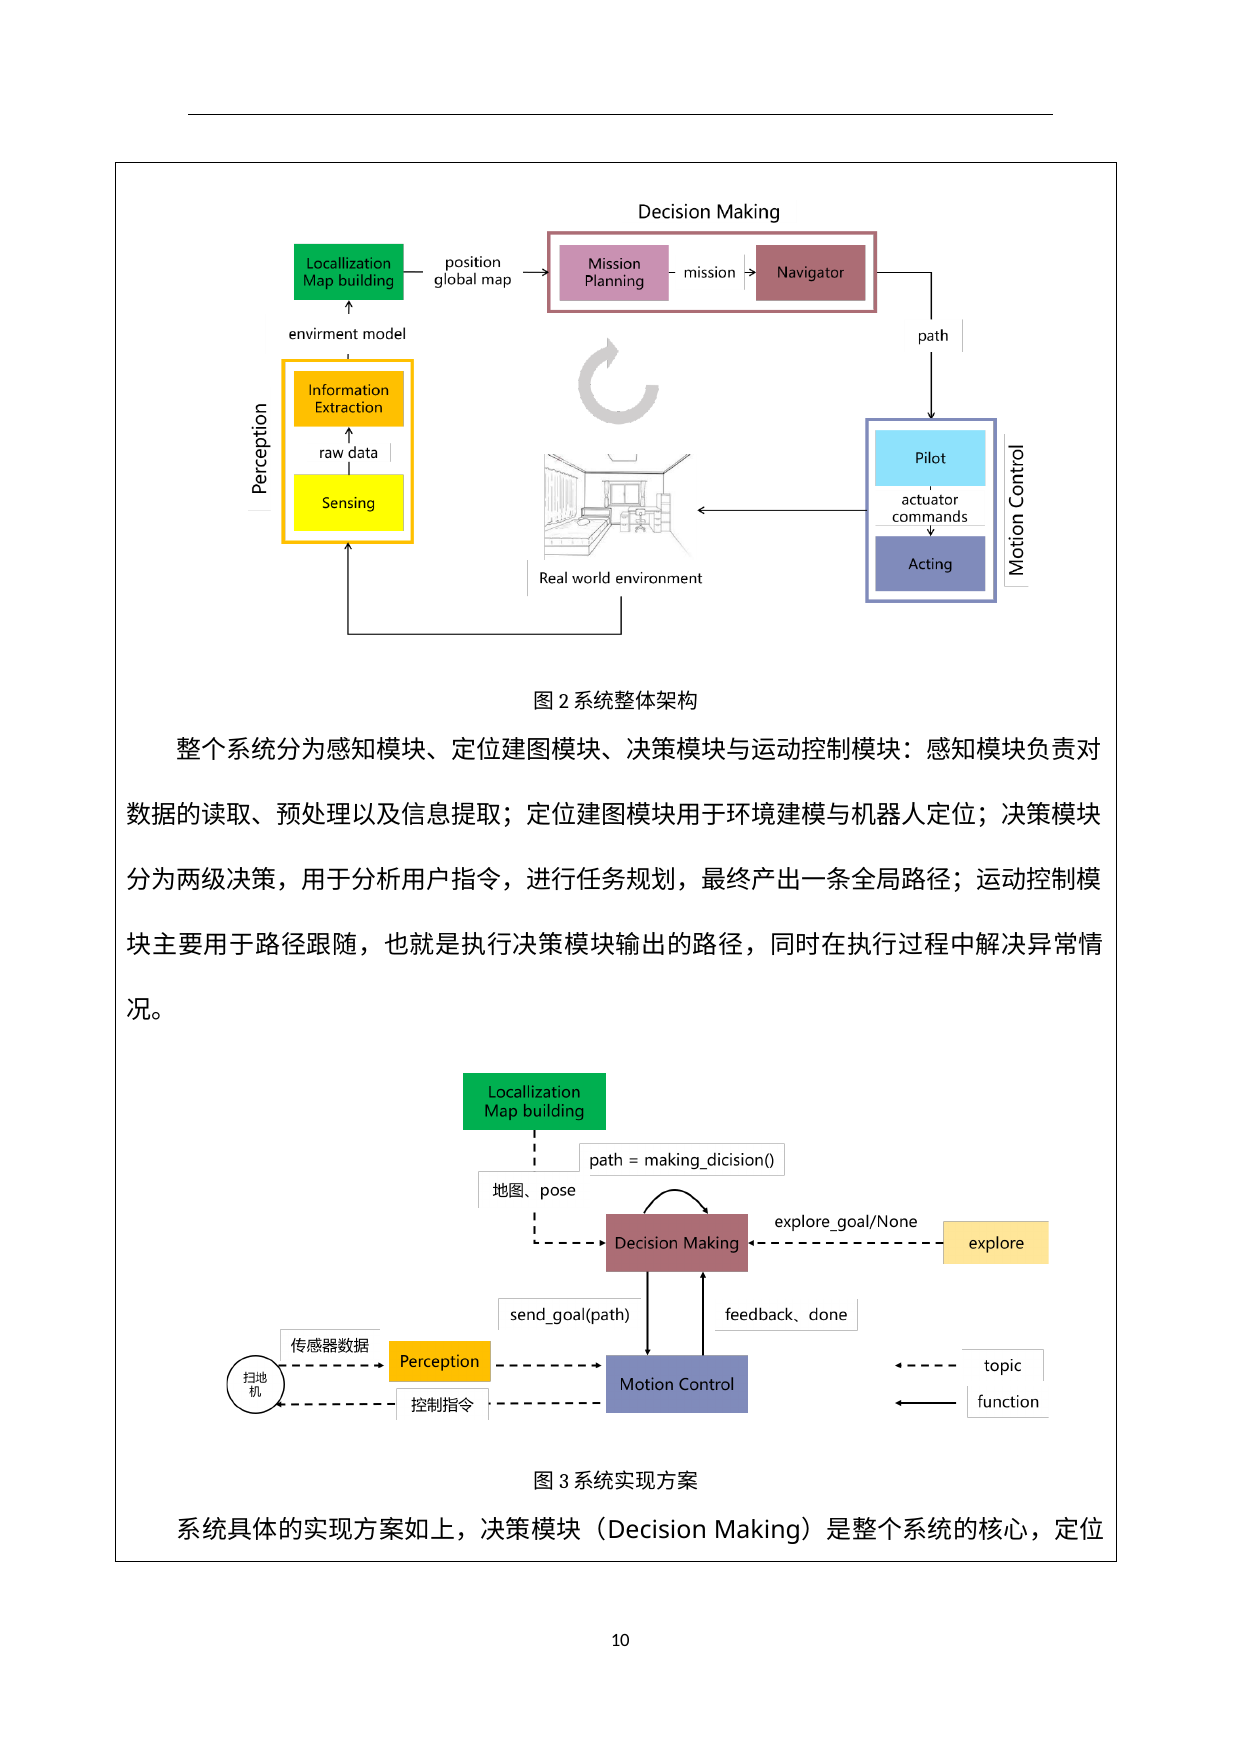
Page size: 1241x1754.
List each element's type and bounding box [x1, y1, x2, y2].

table_cell [116, 163, 1116, 1561]
picture [243, 195, 1038, 635]
picture [226, 1073, 1049, 1423]
